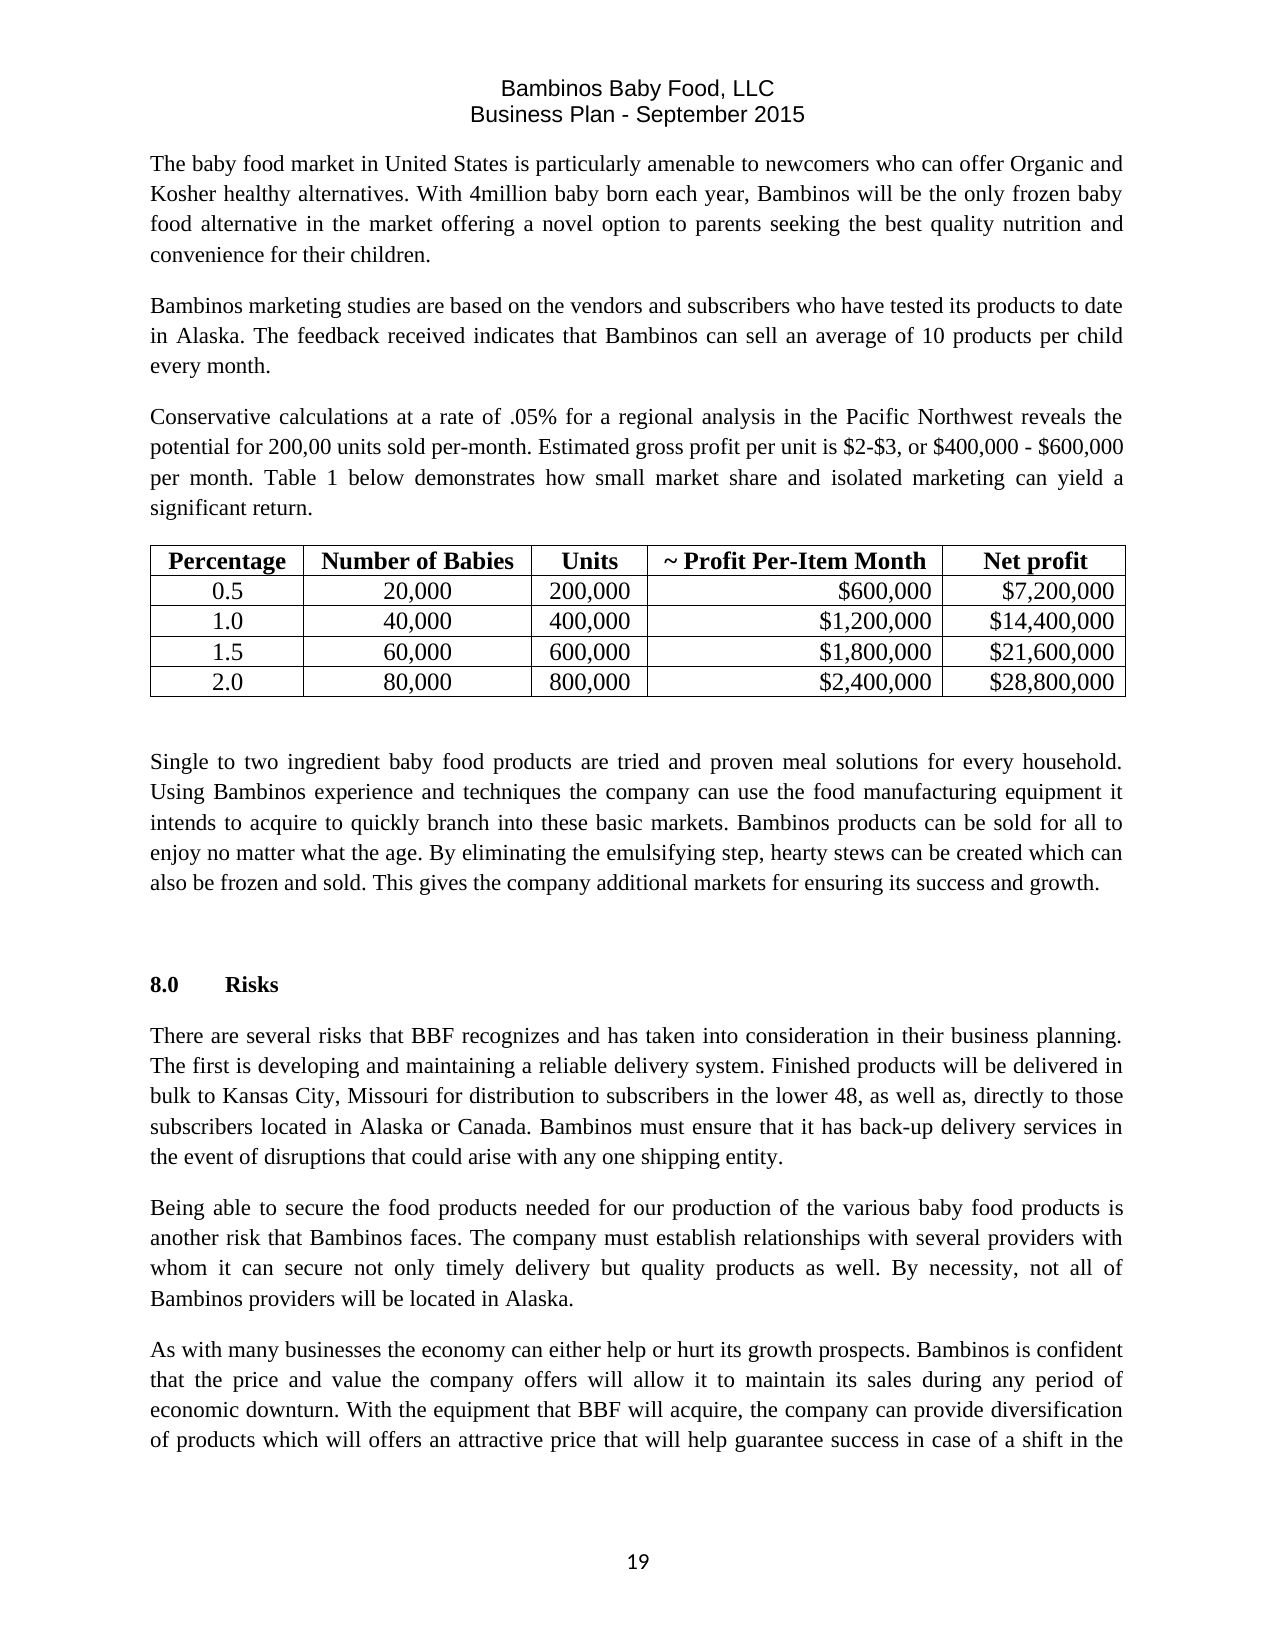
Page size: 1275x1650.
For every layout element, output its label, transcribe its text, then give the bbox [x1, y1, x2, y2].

table_header Units [532, 546, 647, 575]
text Bambinos marketing studies are based on the vendors and subscribers who have tested its products to date in Alaska. The feedback received indicates that Bambinos can sell an average of 10 products per child every month. [150, 292, 1125, 378]
text Conservative calculations at a rate of .05% for a regional analysis in the Pacific Northwest reveals the potential for 200,00 units sold per-month. Estimated gross profit per unit is $2-$3, or $400,000 - $600,000 per month. Table 1 below demonstrates how small market share and isolated marketing can yield a significant return. [150, 403, 1125, 520]
table_cell $7,200,000 [943, 576, 1125, 605]
table_cell 60,000 [304, 637, 531, 666]
table_cell 600,000 [532, 637, 647, 666]
table_cell $600,000 [648, 576, 942, 605]
text Being able to secure the food products needed for our production of the various baby food products is another risk that Bambinos faces. The company must establish relationships with several providers with whom it can secure not only timely delivery but quality products as well. By necessity, not all of Bambinos providers will be located in Alaska. [150, 1194, 1125, 1311]
table_cell 40,000 [304, 606, 531, 636]
table_cell 400,000 [532, 606, 647, 636]
text Single to two ingredient baby food products are tried and proven meal solutions for every household. Using Bambinos experience and techniques the company can use the food manufacturing equipment it intends to acquire to quickly branch into these basic markets. Bambinos products can be sold for all to enjoy no matter what the age. By eliminating the emulsifying step, hearty stews can be created which can also be frozen and sold. This gives the company additional markets for ensuring its success and growth. [150, 748, 1125, 895]
table_header ~ Profit Per-Item Month [648, 546, 942, 575]
table_cell 80,000 [304, 667, 531, 696]
table_cell $2,400,000 [648, 667, 942, 696]
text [150, 1336, 1125, 1453]
text There are several risks that BBF recognizes and has taken into consideration in their business planning. The first is developing and maintaining a reliable delivery system. Finished products will be delivered in bulk to Kansas City, Missouri for distribution to subscribers in the lower 48, as well as, directly to those subscribers located in Alaska or Canada. Bambinos must ensure that it has back-up delivery services in the event of disruptions that could arise with any one shipping entity. [150, 1022, 1125, 1169]
table_cell $1,800,000 [648, 637, 942, 666]
table_cell 200,000 [532, 576, 647, 605]
table_cell 1.0 [151, 606, 303, 636]
text The baby food market in United States is particularly amenable to newcomers who can offer Organic and Kosher healthy alternatives. With 4million baby born each year, Bambinos will be the only frozen baby food alternative in the market offering a novel option to parents seeking the best quality nutrition and convenience for their children. [150, 150, 1125, 267]
text 8.0 Risks [150, 971, 1125, 997]
table_cell $14,400,000 [943, 606, 1125, 636]
table_cell 800,000 [532, 667, 647, 696]
table_cell 1.5 [151, 637, 303, 666]
table_cell 0.5 [151, 576, 303, 605]
table_cell $21,600,000 [943, 637, 1125, 666]
table_header Number of Babies [304, 546, 531, 575]
table_header Net profit [943, 546, 1125, 575]
table_cell $28,800,000 [943, 667, 1125, 696]
table_cell 20,000 [304, 576, 531, 605]
table_cell 2.0 [151, 667, 303, 696]
table_cell $1,200,000 [648, 606, 942, 636]
table_header Percentage [151, 546, 303, 575]
